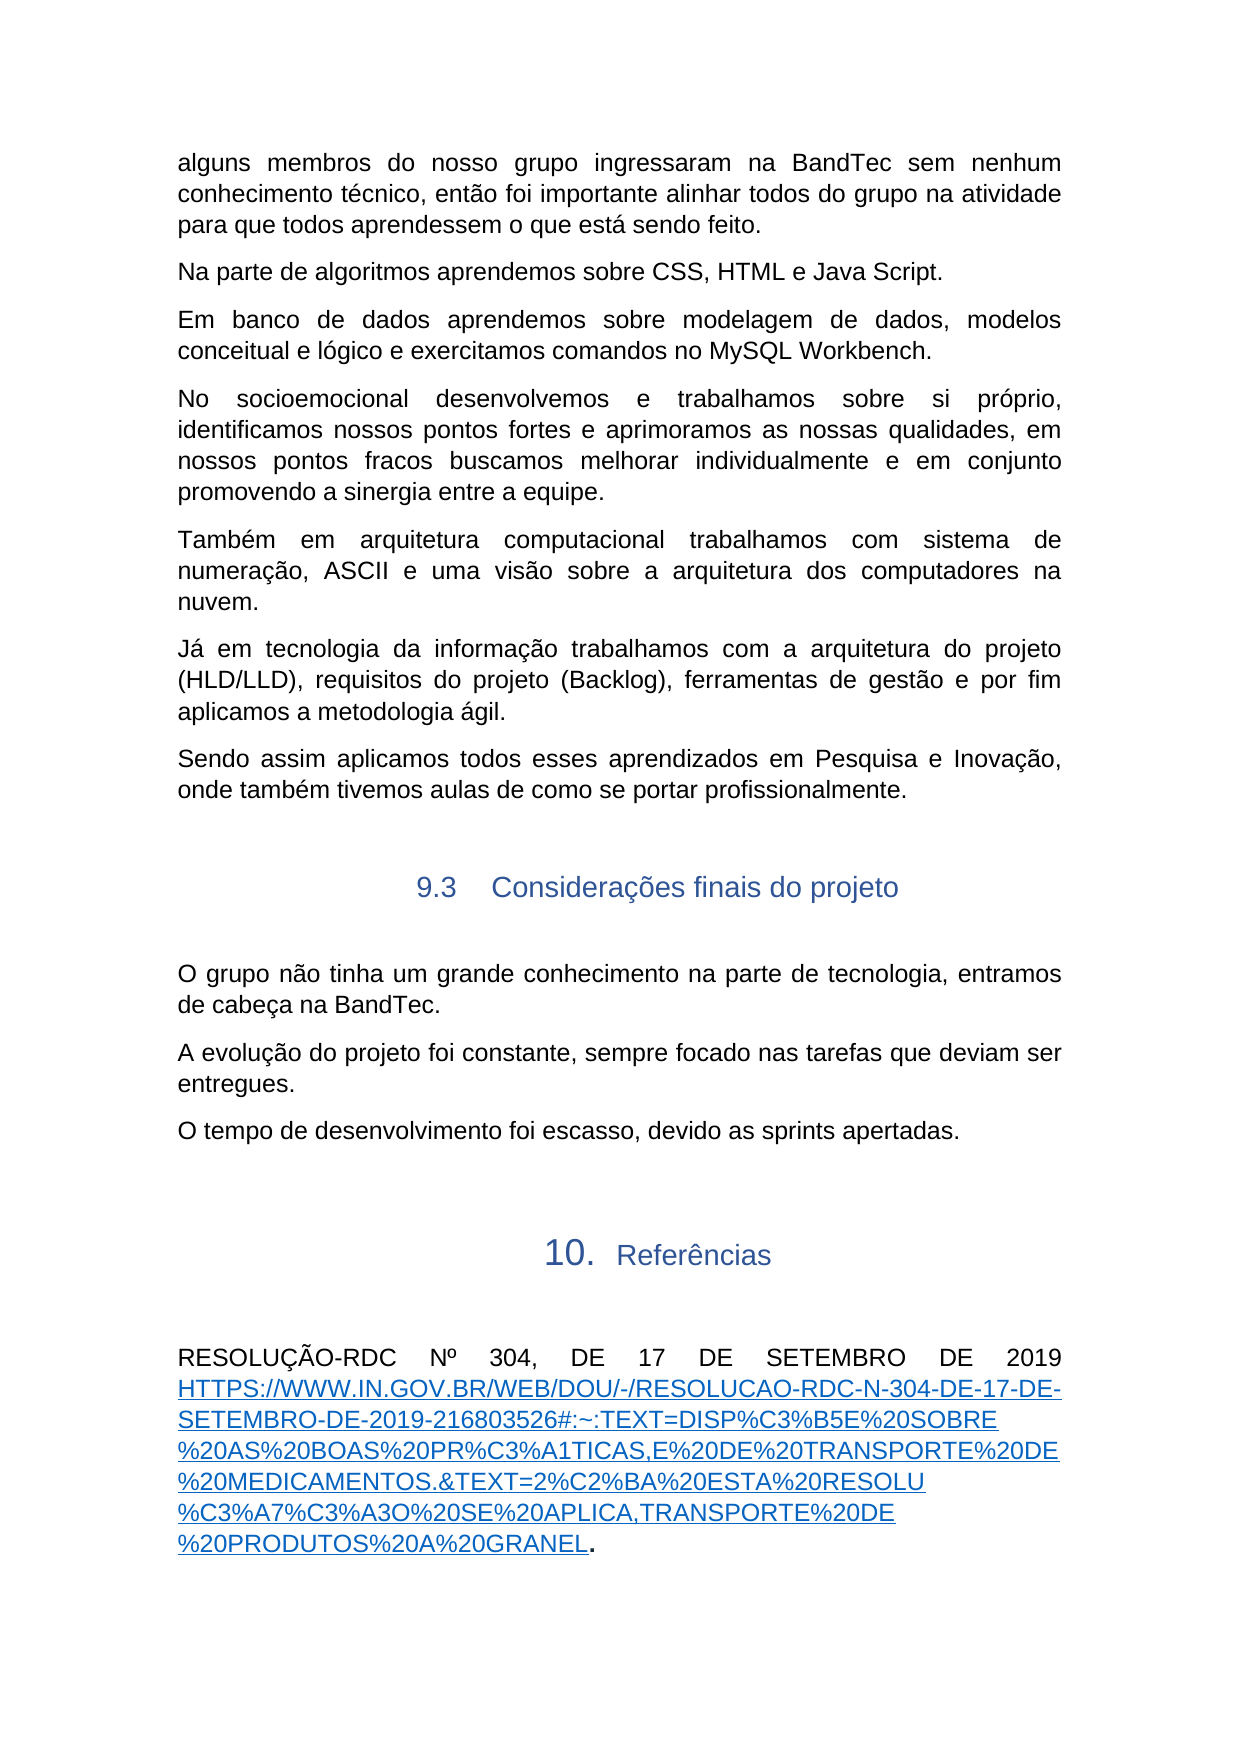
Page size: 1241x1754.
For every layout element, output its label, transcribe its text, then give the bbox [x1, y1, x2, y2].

text Sendo assim aplicamos todos esses aprendizados em Pesquisa e Inovação, onde também tivemos aulas de como se portar profissionalmente. [177, 744, 1063, 804]
list Referências [252, 1230, 1063, 1273]
text O tempo de desenvolvimento foi escasso, devido as sprints apertadas. [177, 1116, 1063, 1145]
text Já em tecnologia da informação trabalhamos com a arquitetura do projeto (HLD/LLD), requisitos do projeto (Backlog), ferramentas de gestão e por fim aplicamos a metodologia ágil. [177, 634, 1063, 725]
text Em banco de dados aprendemos sobre modelagem de dados, modelos conceitual e lógico e exercitamos comandos no MySQL Workbench. [177, 305, 1063, 365]
text RESOLUÇÃO-RDC Nº 304, DE 17 DE SETEMBRO DE 2019 https://www.in.gov.br/web/dou/-/resolucao-rdc-n-304-de-17-de-setembro-de-2019-216803526#:~:text=Disp%C3%B5e%20sobre%20as%20Boas%20Pr%C3%A1ticas,e%20de%20Transporte%20de%20Medicamentos.&text=2%C2%BA%20Esta%20Resolu%C3%A7%C3%A3o%20se%20aplica,transporte%20de%20produtos%20a%20granel. [177, 1372, 1063, 1558]
text O grupo não tinha um grande conhecimento na parte de tecnologia, entramos de cabeça na BandTec. [177, 959, 1063, 1019]
text A evolução do projeto foi constante, sempre focado nas tarefas que deviam ser entregues. [177, 1038, 1063, 1097]
text Na parte de algoritmos aprendemos sobre CSS, HTML e Java Script. [177, 257, 1063, 286]
text Também em arquitetura computacional trabalhamos com sistema de numeração, ASCII e uma visão sobre a arquitetura dos computadores na nuvem. [177, 525, 1063, 616]
list Considerações finais do projeto [252, 870, 1063, 903]
text No socioemocional desenvolvemos e trabalhamos sobre si próprio, identificamos nossos pontos fortes e aprimoramos as nossas qualidades, em nossos pontos fracos buscamos melhorar individualmente e em conjunto promovendo a sinergia entre a equipe. [177, 384, 1063, 506]
